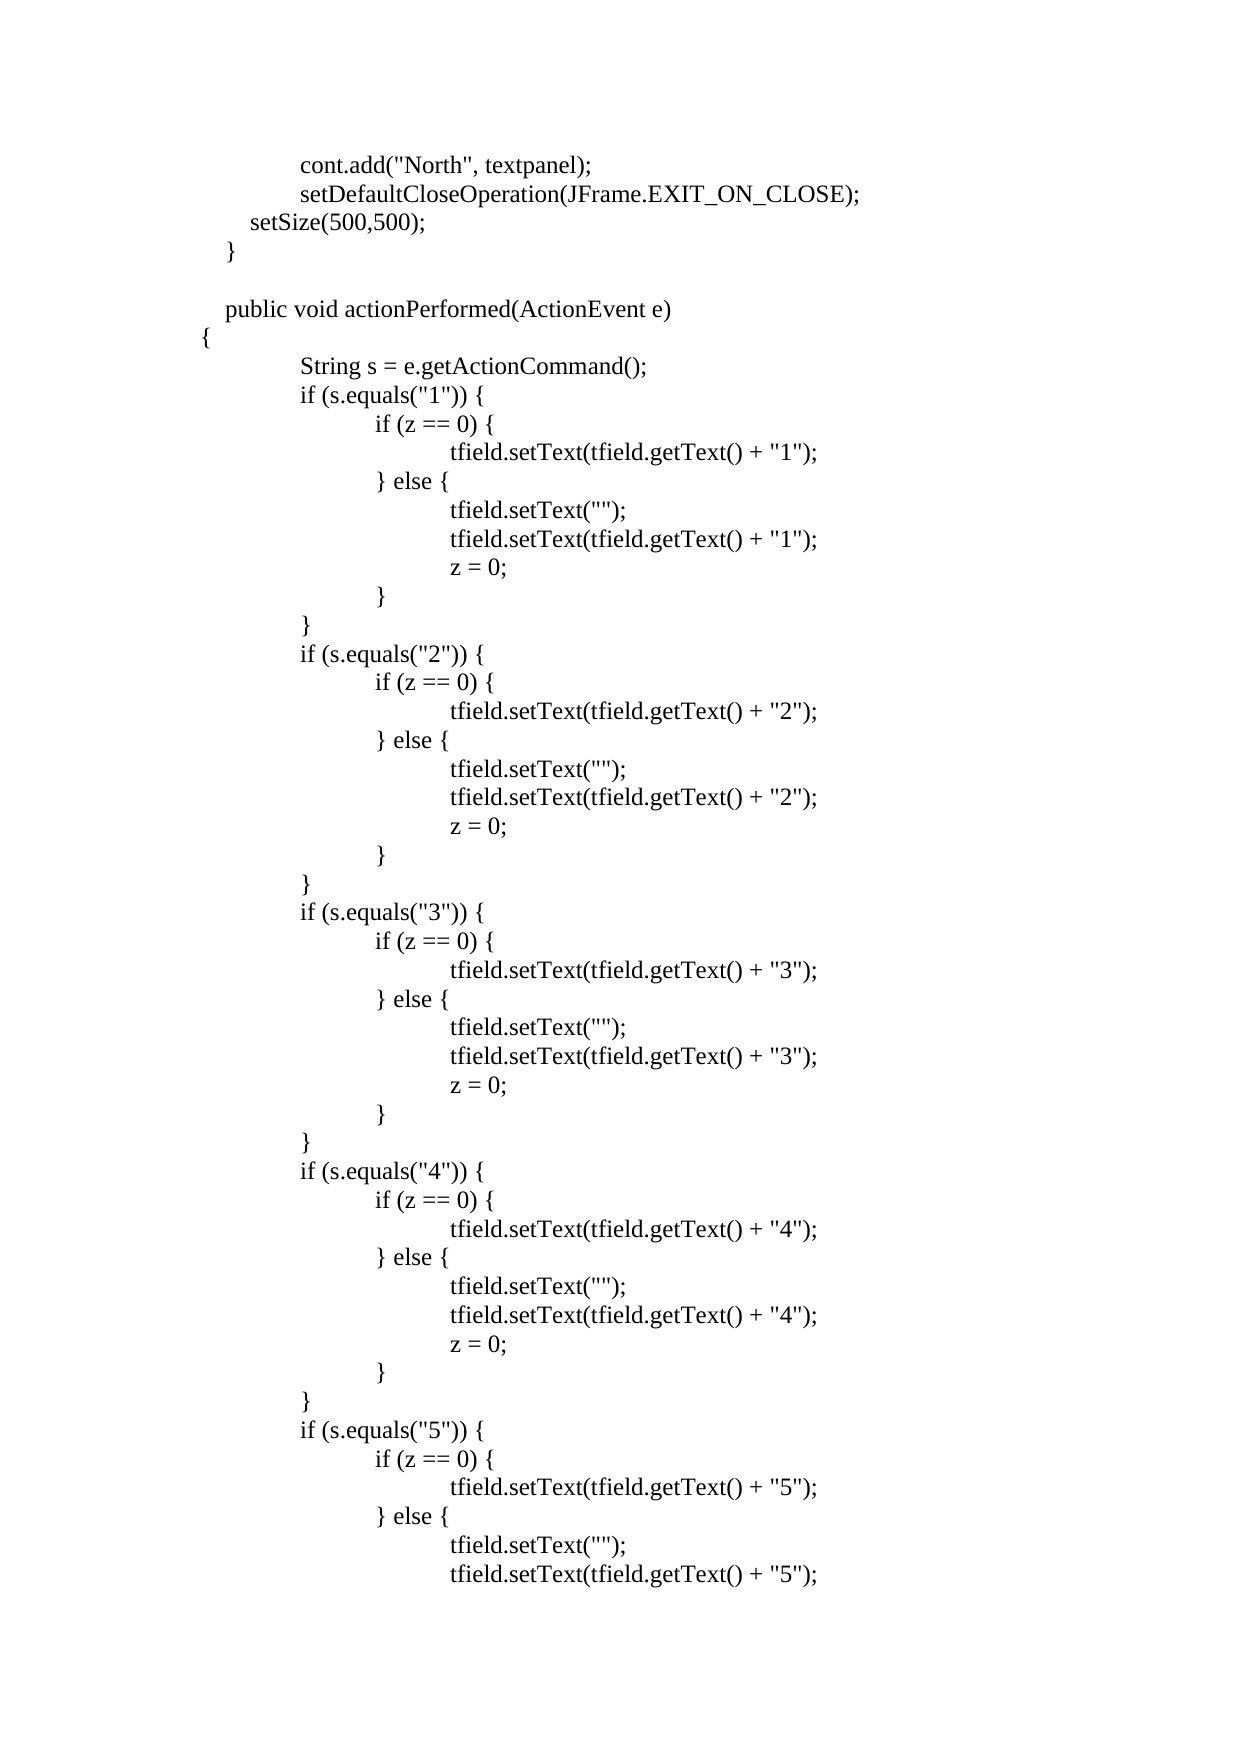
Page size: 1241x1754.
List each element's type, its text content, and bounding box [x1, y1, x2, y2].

text tfield.setText(tfield.getText() + "2"); [150, 696, 1090, 725]
text z = 0; [150, 811, 1090, 840]
text } [150, 1127, 1090, 1156]
text } else { [150, 466, 1090, 495]
text } [150, 1386, 1090, 1415]
text if (z == 0) { [150, 1444, 1090, 1472]
text tfield.setText(""); [150, 495, 1090, 524]
text tfield.setText(""); [150, 1530, 1090, 1559]
text z = 0; [150, 1329, 1090, 1357]
text } [150, 1099, 1090, 1127]
text tfield.setText(tfield.getText() + "2"); [150, 782, 1090, 811]
text if (z == 0) { [150, 926, 1090, 955]
text if (s.equals("3")) { [150, 897, 1090, 926]
text } else { [150, 984, 1090, 1012]
text tfield.setText(tfield.getText() + "5"); [150, 1559, 1090, 1587]
text setSize(500,500); [150, 207, 1090, 236]
text String s = e.getActionCommand(); [150, 351, 1090, 380]
text } [150, 840, 1090, 869]
text tfield.setText(""); [150, 1271, 1090, 1300]
text tfield.setText(tfield.getText() + "3"); [150, 955, 1090, 984]
text if (s.equals("1")) { [150, 380, 1090, 409]
text } else { [150, 1242, 1090, 1271]
text public void actionPerformed(ActionEvent e) [150, 294, 1090, 322]
text if (z == 0) { [150, 409, 1090, 437]
text tfield.setText(""); [150, 1012, 1090, 1041]
text { [150, 322, 1090, 351]
text tfield.setText(""); [150, 754, 1090, 782]
text cont.add("North", textpanel); [150, 150, 1090, 179]
text } [150, 581, 1090, 610]
text tfield.setText(tfield.getText() + "1"); [150, 524, 1090, 552]
text } [150, 869, 1090, 897]
text tfield.setText(tfield.getText() + "4"); [150, 1214, 1090, 1242]
text tfield.setText(tfield.getText() + "3"); [150, 1041, 1090, 1070]
text tfield.setText(tfield.getText() + "1"); [150, 437, 1090, 466]
text if (s.equals("2")) { [150, 639, 1090, 667]
text if (z == 0) { [150, 1185, 1090, 1214]
text z = 0; [150, 552, 1090, 581]
text if (s.equals("4")) { [150, 1156, 1090, 1185]
text tfield.setText(tfield.getText() + "5"); [150, 1472, 1090, 1501]
text tfield.setText(tfield.getText() + "4"); [150, 1300, 1090, 1329]
text setDefaultCloseOperation(JFrame.EXIT_ON_CLOSE); [150, 179, 1090, 207]
text } [150, 236, 1090, 265]
text } else { [150, 1501, 1090, 1530]
text } else { [150, 725, 1090, 754]
text if (s.equals("5")) { [150, 1415, 1090, 1444]
text z = 0; [150, 1070, 1090, 1099]
text } [150, 1357, 1090, 1386]
text } [150, 610, 1090, 639]
text if (z == 0) { [150, 667, 1090, 696]
